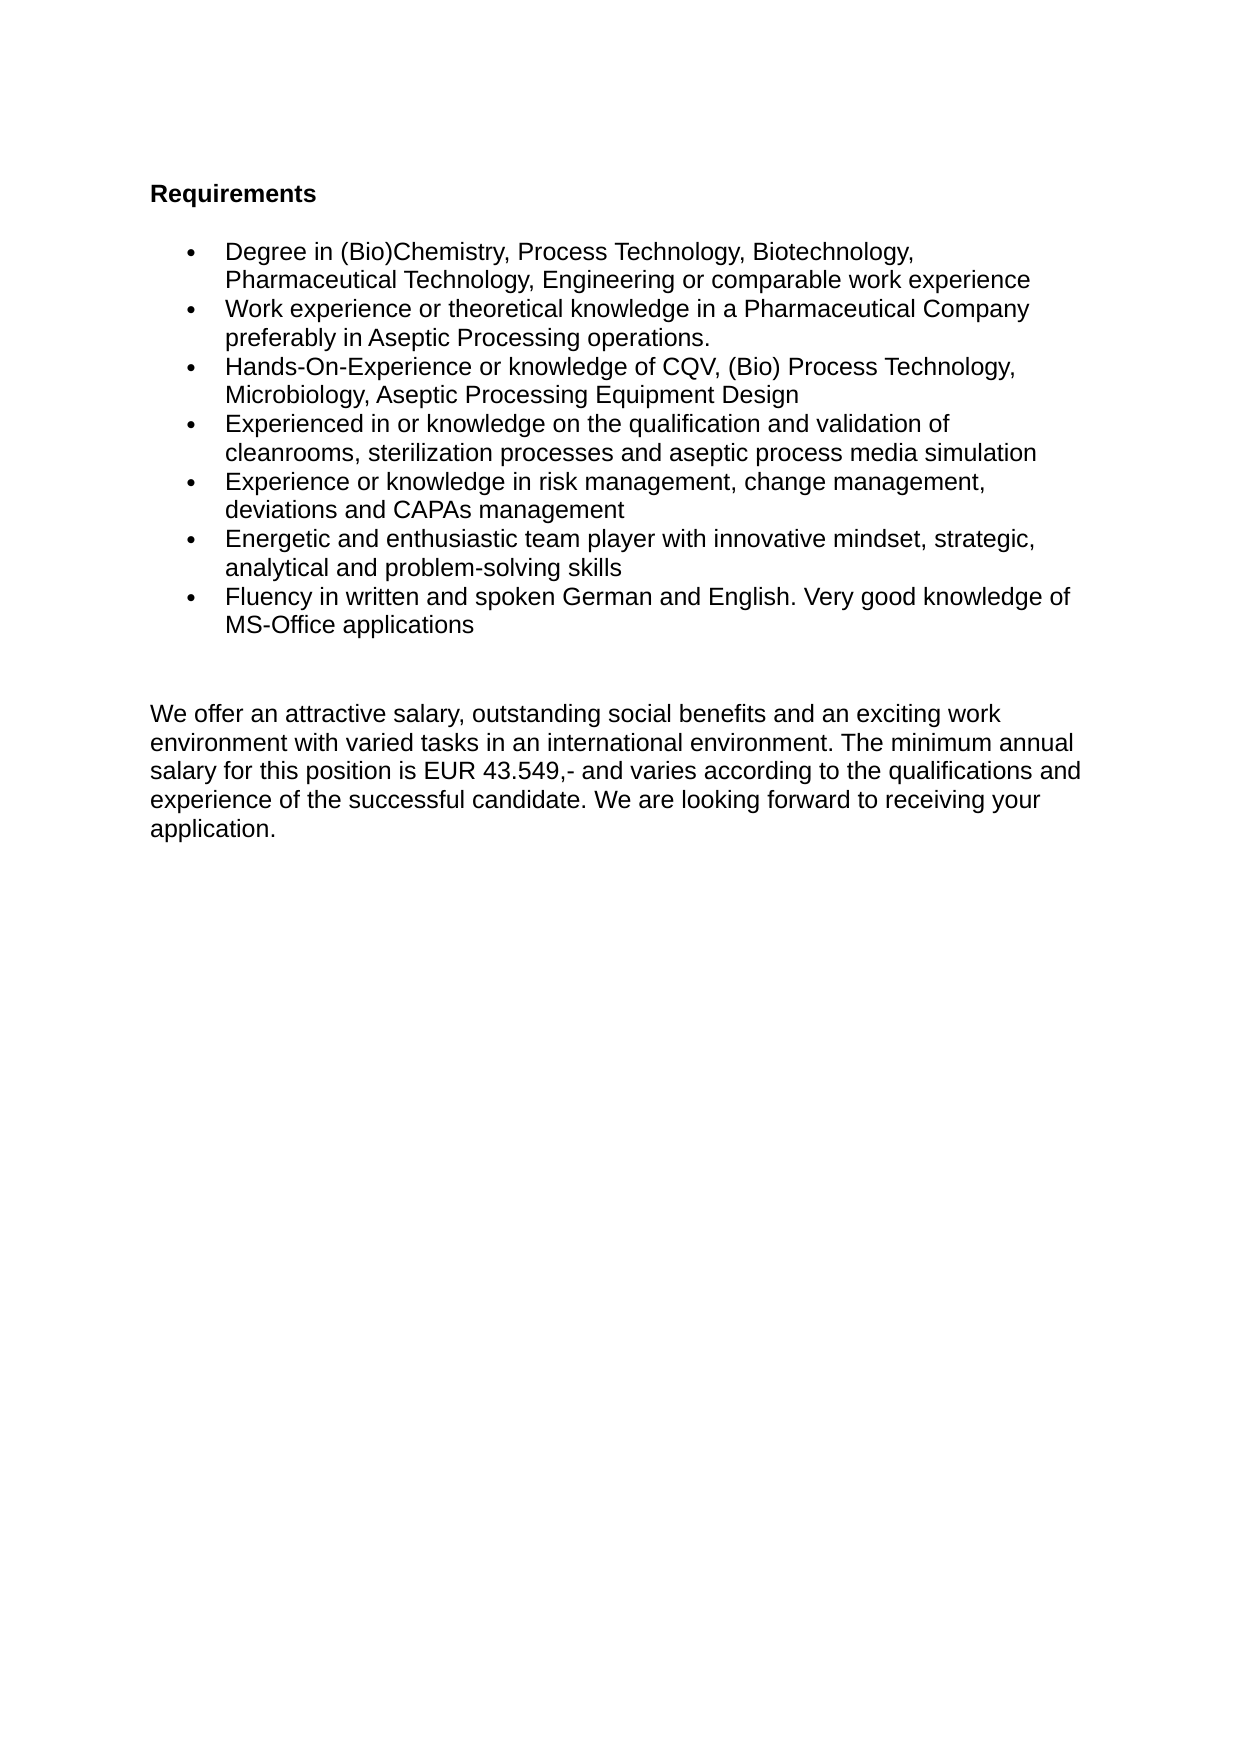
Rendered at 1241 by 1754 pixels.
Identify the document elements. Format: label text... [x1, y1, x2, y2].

list Energetic and enthusiastic team player with innovative mindset, strategic, analytical and problem-solving skills [187, 524, 1090, 582]
list Experienced in or knowledge on the qualification and validation of cleanrooms, sterilization processes and aseptic process media simulation [187, 409, 1090, 467]
text We offer an attractive salary, outstanding social benefits and an exciting work environment with varied tasks in an international environment. The minimum annual salary for this position is EUR 43.549,- and varies according to the qualifications and experience of the successful candidate. We are looking forward to receiving your application. [150, 699, 1090, 843]
list Work experience or theoretical knowledge in a Pharmaceutical Company preferably in Aseptic Processing operations. [187, 294, 1090, 352]
list Fluency in written and spoken German and English. Very good knowledge of MS-Office applications [187, 582, 1090, 670]
list Degree in (Bio)Chemistry, Process Technology, Biotechnology, Pharmaceutical Technology, Engineering or comparable work experience [187, 237, 1090, 294]
text Requirements [150, 179, 1090, 207]
list Experience or knowledge in risk management, change management, deviations and CAPAs management [187, 467, 1090, 524]
list Hands-On-Experience or knowledge of CQV, (Bio) Process Technology, Microbiology, Aseptic Processing Equipment Design [187, 352, 1090, 409]
